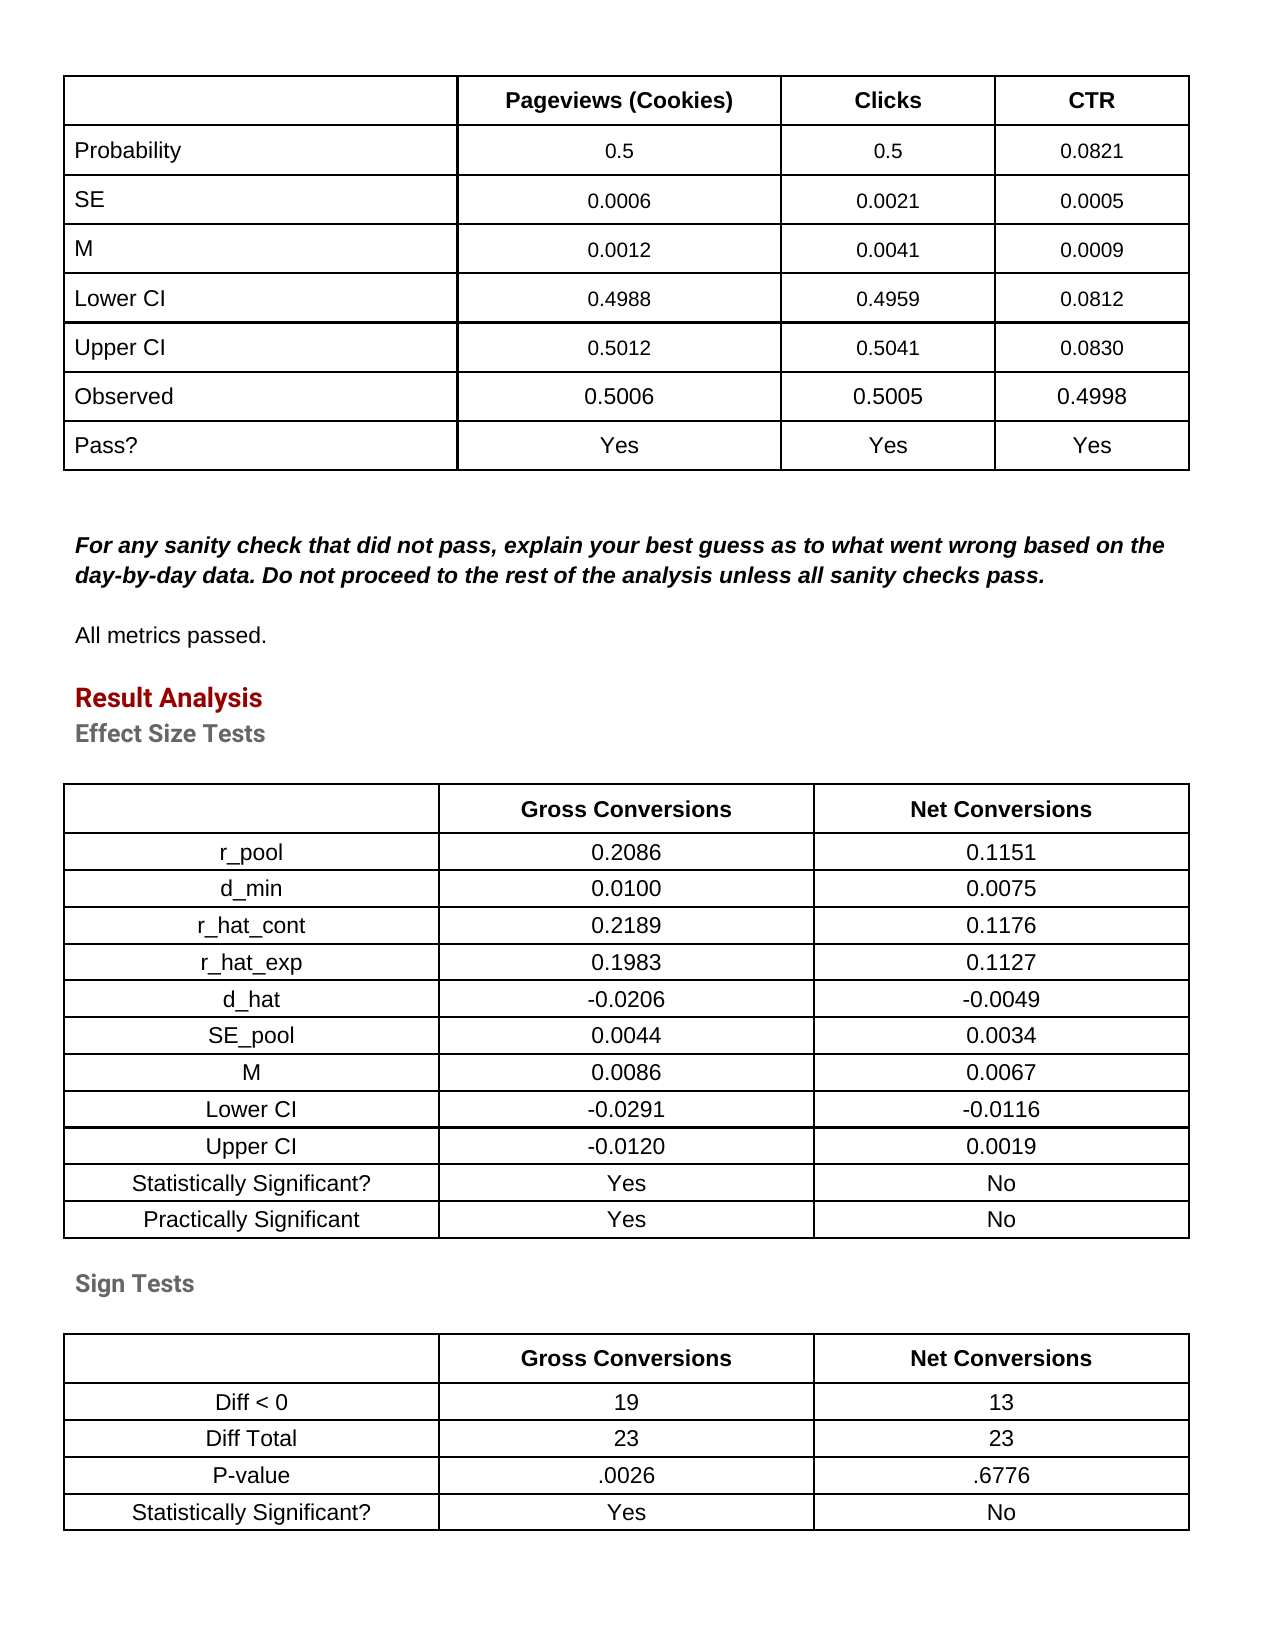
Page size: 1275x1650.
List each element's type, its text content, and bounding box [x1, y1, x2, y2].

table_cell 0.0034 [815, 1018, 1188, 1053]
table_cell Yes [440, 1165, 813, 1200]
table_cell 0.0009 [996, 225, 1188, 272]
table_header [65, 77, 456, 124]
table_cell Statistically Significant? [65, 1495, 438, 1529]
table_header [65, 1335, 438, 1382]
table_header Gross Conversions [440, 785, 813, 832]
table_cell Yes [996, 422, 1188, 469]
table_cell d_min [65, 871, 438, 906]
table_cell 0.1127 [815, 945, 1188, 979]
table_cell 23 [440, 1421, 813, 1456]
table_cell No [815, 1202, 1188, 1237]
table_cell 0.0067 [815, 1055, 1188, 1090]
table_cell 0.0044 [440, 1018, 813, 1053]
table_cell Yes [782, 422, 994, 469]
table_cell 0.4959 [782, 274, 994, 321]
table_header CTR [996, 77, 1188, 124]
table_cell Yes [440, 1202, 813, 1237]
table_cell Lower CI [65, 1092, 438, 1126]
table_cell 0.5006 [459, 373, 780, 420]
table_cell Diff Total [65, 1421, 438, 1456]
table_cell 0.5 [459, 126, 780, 173]
table_cell 0.5005 [782, 373, 994, 420]
table_cell 0.4998 [996, 373, 1188, 420]
table_cell 0.0100 [440, 871, 813, 906]
table_cell M [65, 225, 456, 272]
table_cell 13 [815, 1384, 1188, 1419]
table_cell r_pool [65, 834, 438, 869]
table_cell 0.0021 [782, 176, 994, 223]
table_cell 0.5 [782, 126, 994, 173]
table_cell Upper CI [65, 1129, 438, 1163]
table_cell Practically Significant [65, 1202, 438, 1237]
table_cell Diff < 0 [65, 1384, 438, 1419]
table_cell Upper CI [65, 324, 456, 371]
table_cell 0.0041 [782, 225, 994, 272]
table_cell 0.2086 [440, 834, 813, 869]
table_header Net Conversions [815, 1335, 1188, 1382]
table_cell 0.0830 [996, 324, 1188, 371]
table_cell 23 [815, 1421, 1188, 1456]
table_header Gross Conversions [440, 1335, 813, 1382]
table_cell d_hat [65, 981, 438, 1016]
table_cell 0.0821 [996, 126, 1188, 173]
table_cell SE_pool [65, 1018, 438, 1053]
text For any sanity check that did not pass, explain your best guess as to what went wrong based on the day-by-day data. Do not proceed to the rest of the analysis unless all sanity checks pass. [75, 532, 1200, 588]
table_cell Observed [65, 373, 456, 420]
table_cell -0.0116 [815, 1092, 1188, 1126]
table_cell 0.0006 [459, 176, 780, 223]
table_header Net Conversions [815, 785, 1188, 832]
table_cell 0.5041 [782, 324, 994, 371]
table_cell .6776 [815, 1458, 1188, 1492]
table_cell No [815, 1165, 1188, 1200]
table_cell 0.0019 [815, 1129, 1188, 1163]
table_cell Yes [440, 1495, 813, 1529]
table_cell 0.0812 [996, 274, 1188, 321]
table_cell SE [65, 176, 456, 223]
table_cell Lower CI [65, 274, 456, 321]
table_cell 0.4988 [459, 274, 780, 321]
table_cell Pass? [65, 422, 456, 469]
table_cell 0.0075 [815, 871, 1188, 906]
table_header Clicks [782, 77, 994, 124]
table_cell r_hat_cont [65, 908, 438, 943]
table_cell 19 [440, 1384, 813, 1419]
table_header Pageviews (Cookies) [459, 77, 780, 124]
table_header [65, 785, 438, 832]
text All metrics passed. [75, 622, 1200, 649]
subtitle Effect Size Tests [75, 719, 1200, 748]
table_cell 0.2189 [440, 908, 813, 943]
table_cell Statistically Significant? [65, 1165, 438, 1200]
table_cell Probability [65, 126, 456, 173]
table_cell 0.0012 [459, 225, 780, 272]
table_cell P-value [65, 1458, 438, 1492]
table_cell M [65, 1055, 438, 1090]
table_cell r_hat_exp [65, 945, 438, 979]
table_cell 0.5012 [459, 324, 780, 371]
subtitle Sign Tests [75, 1269, 1200, 1298]
table_cell -0.0206 [440, 981, 813, 1016]
subtitle Result Analysis [75, 683, 1200, 714]
table_cell 0.1983 [440, 945, 813, 979]
table_cell 0.0005 [996, 176, 1188, 223]
table_cell -0.0120 [440, 1129, 813, 1163]
table_cell Yes [459, 422, 780, 469]
table_cell -0.0291 [440, 1092, 813, 1126]
table_cell .0026 [440, 1458, 813, 1492]
table_cell No [815, 1495, 1188, 1529]
table_cell -0.0049 [815, 981, 1188, 1016]
table_cell 0.1151 [815, 834, 1188, 869]
table_cell 0.0086 [440, 1055, 813, 1090]
table_cell 0.1176 [815, 908, 1188, 943]
